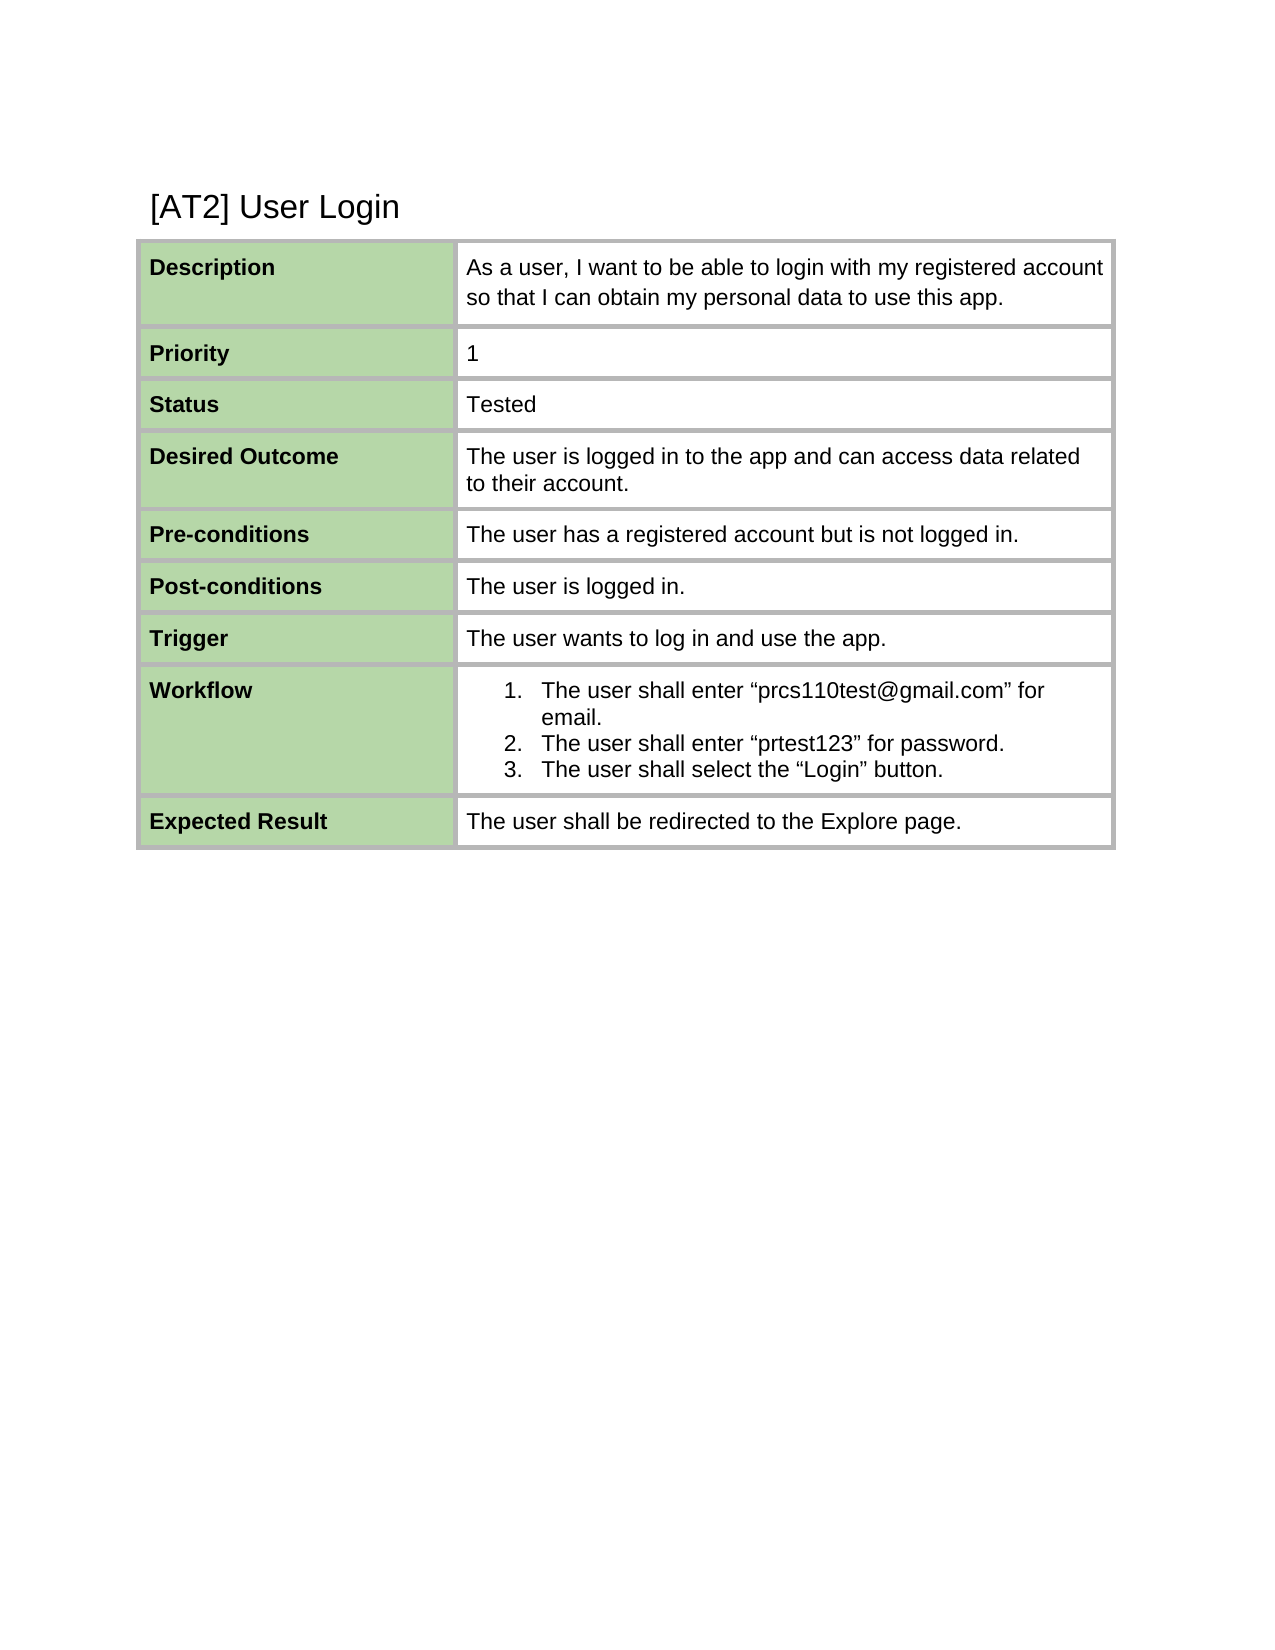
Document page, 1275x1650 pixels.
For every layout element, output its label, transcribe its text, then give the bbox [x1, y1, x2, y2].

table_cell The user shall be redirected to the Explore page. [458, 798, 1111, 845]
table_cell Tested [458, 381, 1111, 428]
subtitle [AT2] User Login [150, 187, 1125, 226]
table_cell Expected Result [141, 798, 453, 845]
table_cell The user has a registered account but is not logged in. [458, 511, 1111, 558]
table_cell The user shall enter “prcs110test@gmail.com” for email. The user shall enter “prtest123” for password. The user shall select the “Login” button. [458, 667, 1111, 793]
table_cell 1 [458, 329, 1111, 376]
table_cell Desired Outcome [141, 433, 453, 506]
table_cell Post-conditions [141, 563, 453, 610]
table_cell The user is logged in to the app and can access data related to their account. [458, 433, 1111, 506]
table_header As a user, I want to be able to login with my registered account so that I can obtain my personal data to use this app. [458, 243, 1111, 324]
table_cell Workflow [141, 667, 453, 793]
table_cell Trigger [141, 615, 453, 662]
table_cell The user wants to log in and use the app. [458, 615, 1111, 662]
table_cell Pre-conditions [141, 511, 453, 558]
table_cell Status [141, 381, 453, 428]
table_header Description [141, 243, 453, 324]
table_cell Priority [141, 329, 453, 376]
table_cell The user is logged in. [458, 563, 1111, 610]
